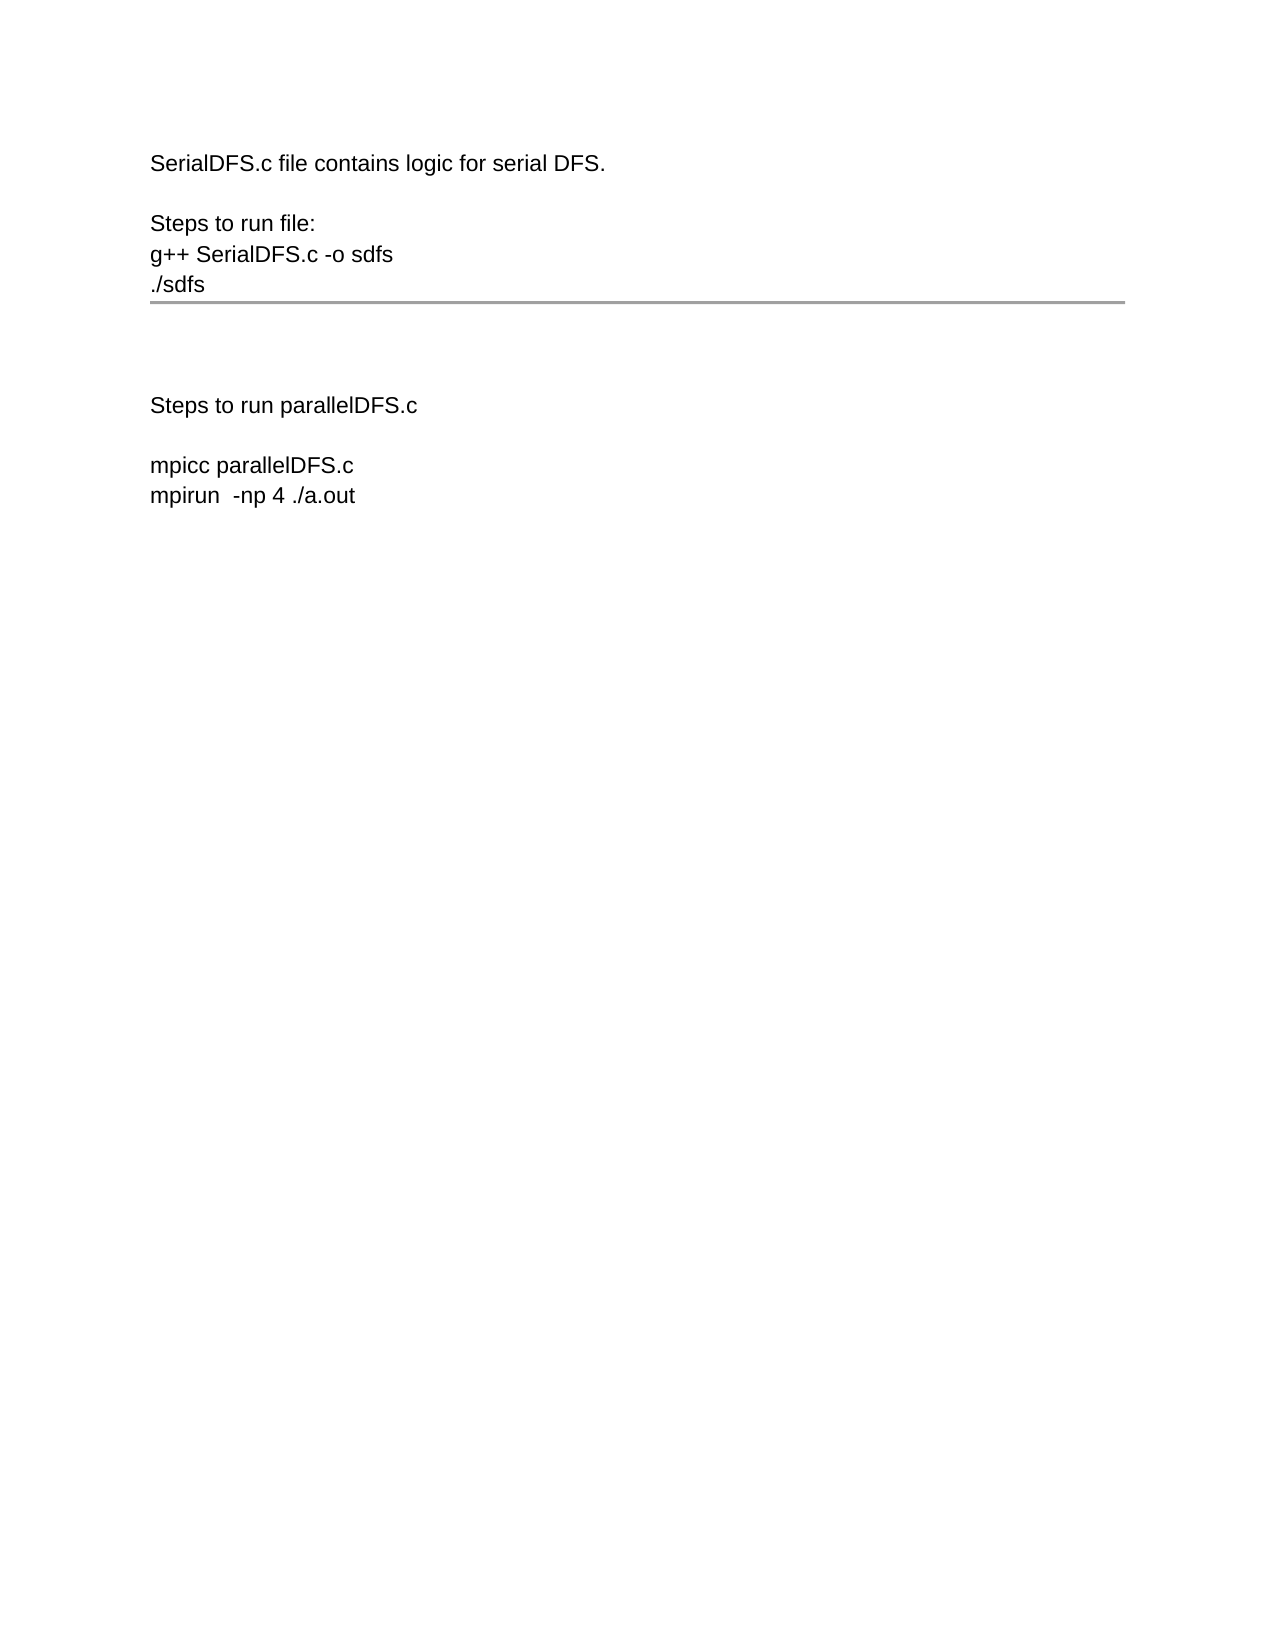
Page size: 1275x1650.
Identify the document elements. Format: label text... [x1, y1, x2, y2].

text ./sdfs [150, 271, 1125, 297]
text mpirun -np 4 ./a.out [150, 482, 1125, 509]
text Steps to run file: [150, 210, 1125, 237]
text g++ SerialDFS.c -o sdfs [150, 241, 1125, 267]
text SerialDFS.c file contains logic for serial DFS. [150, 150, 1125, 176]
text Steps to run parallelDFS.c [150, 392, 1125, 418]
text mpicc parallelDFS.c [150, 452, 1125, 478]
